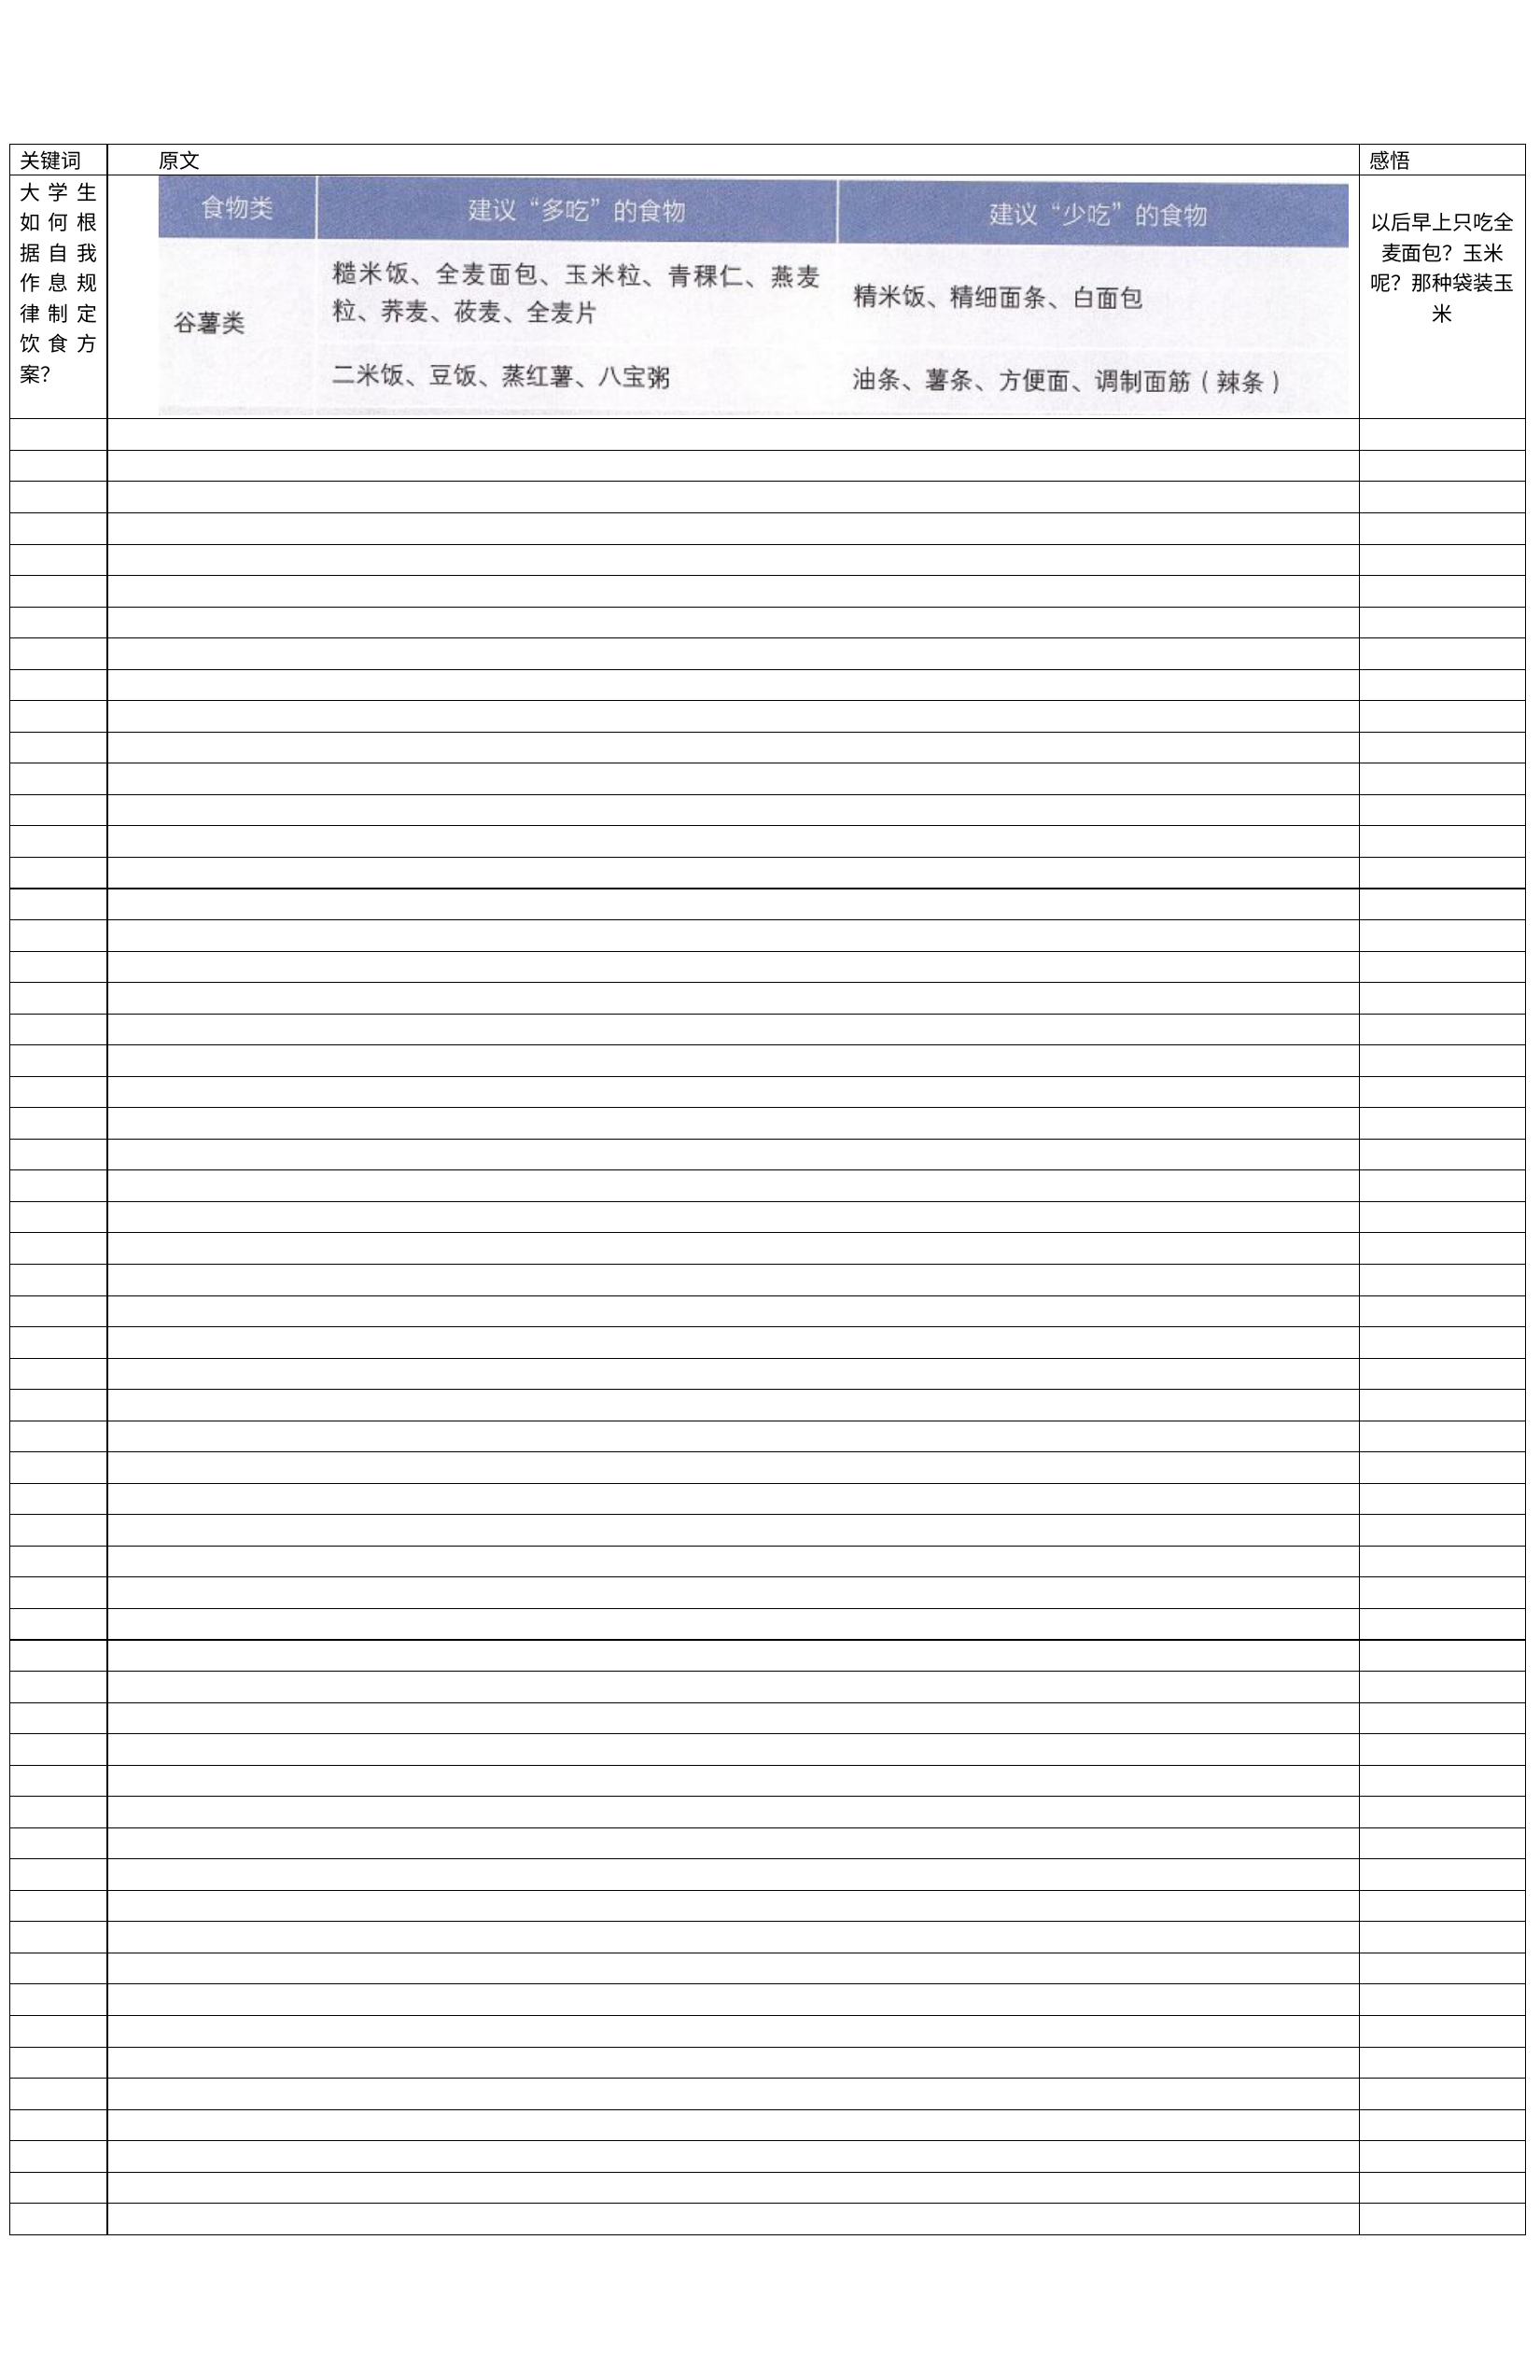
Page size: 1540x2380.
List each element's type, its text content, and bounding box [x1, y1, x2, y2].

table_cell [108, 920, 1359, 950]
table_cell [108, 1296, 1359, 1326]
table_cell [1360, 1170, 1525, 1201]
table_cell [108, 1984, 1359, 2015]
table_cell [10, 1547, 106, 1576]
table_cell [1360, 1108, 1525, 1139]
table_cell [108, 576, 1359, 606]
table_cell [108, 1891, 1359, 1921]
table_cell [1360, 638, 1525, 669]
table_cell [10, 1922, 106, 1953]
table_cell [1360, 1641, 1525, 1671]
table_cell [108, 1641, 1359, 1671]
table_cell [10, 1452, 106, 1483]
table_cell [1360, 482, 1525, 512]
table_cell [108, 1828, 1359, 1858]
table_cell [10, 1296, 106, 1326]
table_cell [10, 1265, 106, 1295]
table_cell [10, 733, 106, 763]
table_cell [108, 482, 1359, 512]
table_cell [1360, 1452, 1525, 1483]
table_cell [1360, 1797, 1525, 1827]
table_cell [10, 2204, 106, 2234]
table_cell [1360, 858, 1525, 888]
table_cell [1360, 1891, 1525, 1921]
table_cell [1360, 2079, 1525, 2108]
picture [158, 175, 1349, 415]
table_cell [10, 983, 106, 1014]
table_cell [108, 1953, 1359, 1983]
table_cell [108, 2110, 1359, 2140]
table_cell [1360, 545, 1525, 575]
table_cell [10, 451, 106, 481]
table_cell [108, 175, 1359, 418]
table_cell [10, 670, 106, 700]
table_cell [10, 1828, 106, 1858]
table_cell [108, 1609, 1359, 1639]
table_cell [108, 1672, 1359, 1701]
table_cell [1360, 451, 1525, 481]
table_cell [10, 1015, 106, 1044]
table_cell [108, 1045, 1359, 1076]
table_cell [1360, 1359, 1525, 1389]
table_cell [1360, 1140, 1525, 1169]
table_cell [10, 1577, 106, 1608]
table_cell [1360, 2204, 1525, 2234]
table_cell [108, 1170, 1359, 1201]
table_cell [10, 1077, 106, 1107]
table_cell [1360, 1672, 1525, 1701]
table_cell [108, 670, 1359, 700]
table_cell [108, 608, 1359, 637]
table_cell [10, 1891, 106, 1921]
table_cell [1360, 1828, 1525, 1858]
table_cell [108, 2173, 1359, 2203]
table_cell [108, 983, 1359, 1014]
table_cell [108, 858, 1359, 888]
table_cell [10, 2048, 106, 2078]
table_cell [10, 2016, 106, 2046]
table_cell 大学生如何根据自我作息规律制定饮食方案？ [10, 175, 106, 418]
table_cell [108, 1265, 1359, 1295]
table_cell [108, 952, 1359, 982]
table_cell [1360, 1859, 1525, 1890]
table_cell [10, 608, 106, 637]
table_cell [108, 1484, 1359, 1514]
table_cell [108, 638, 1359, 669]
table_cell [108, 1015, 1359, 1044]
table_cell [108, 1734, 1359, 1765]
table_cell [10, 1202, 106, 1232]
table_cell [1360, 795, 1525, 825]
table_cell [1360, 1327, 1525, 1357]
table_cell [10, 1609, 106, 1639]
table_cell [1360, 826, 1525, 857]
table_cell [108, 2141, 1359, 2172]
table_cell [1360, 2016, 1525, 2046]
table_cell [108, 733, 1359, 763]
table_cell [108, 545, 1359, 575]
table_cell [10, 1484, 106, 1514]
table_cell [10, 1703, 106, 1733]
table_cell [10, 1766, 106, 1796]
table_cell [108, 1077, 1359, 1107]
table_cell [108, 2048, 1359, 2078]
table_cell [10, 576, 106, 606]
table_cell [108, 2204, 1359, 2234]
table_cell [1360, 576, 1525, 606]
table_header 感悟 [1360, 145, 1525, 175]
table_cell [10, 2173, 106, 2203]
table_cell [10, 701, 106, 732]
table_cell [1360, 1484, 1525, 1514]
table_cell [108, 889, 1359, 919]
table_cell [10, 1984, 106, 2015]
table_cell [1360, 1953, 1525, 1983]
table_cell [1360, 1922, 1525, 1953]
table_cell [1360, 2173, 1525, 2203]
table_cell [108, 2079, 1359, 2108]
table_cell [10, 826, 106, 857]
table_cell 以后早上只吃全麦面包？玉米呢？那种袋装玉米 [1360, 175, 1525, 418]
table_cell [10, 920, 106, 950]
table_cell [10, 638, 106, 669]
table_cell [1360, 1577, 1525, 1608]
table_cell [10, 952, 106, 982]
table_cell [10, 1734, 106, 1765]
table_cell [1360, 2048, 1525, 2078]
table_cell [108, 1327, 1359, 1357]
table_cell [1360, 1077, 1525, 1107]
table_cell [108, 513, 1359, 543]
table_cell [10, 419, 106, 450]
table_cell [108, 1452, 1359, 1483]
table_cell [10, 1170, 106, 1201]
table_cell [1360, 670, 1525, 700]
table_cell [1360, 983, 1525, 1014]
table_cell [1360, 1202, 1525, 1232]
table_cell [1360, 1547, 1525, 1576]
table_cell [10, 1327, 106, 1357]
table_cell [1360, 733, 1525, 763]
table_cell [108, 1202, 1359, 1232]
table_cell [108, 1703, 1359, 1733]
table_cell [1360, 889, 1525, 919]
table_cell [10, 795, 106, 825]
table_cell [1360, 920, 1525, 950]
table_cell [10, 1672, 106, 1701]
table_cell [1360, 1045, 1525, 1076]
table_cell [1360, 1296, 1525, 1326]
table_cell [1360, 1421, 1525, 1451]
table_cell [108, 1359, 1359, 1389]
table_cell [10, 1641, 106, 1671]
table_cell [10, 1859, 106, 1890]
table_cell [108, 1390, 1359, 1421]
table_cell [108, 451, 1359, 481]
table_cell [10, 1421, 106, 1451]
table_cell [10, 1233, 106, 1264]
table_cell [108, 1859, 1359, 1890]
table_cell [10, 1515, 106, 1546]
table_cell [108, 1140, 1359, 1169]
table_cell [10, 763, 106, 794]
table_cell [1360, 763, 1525, 794]
table_cell [10, 513, 106, 543]
table_cell [10, 889, 106, 919]
table_cell [1360, 1015, 1525, 1044]
table_cell [10, 1108, 106, 1139]
table_cell [10, 545, 106, 575]
table_cell [108, 1797, 1359, 1827]
table_cell [10, 1953, 106, 1983]
table_header 关键词 [10, 145, 106, 175]
table_cell [10, 2079, 106, 2108]
table_cell [10, 482, 106, 512]
table_cell [1360, 513, 1525, 543]
table_cell [108, 1108, 1359, 1139]
table_cell [1360, 608, 1525, 637]
table_cell [1360, 1233, 1525, 1264]
table_cell [108, 763, 1359, 794]
table_cell [1360, 2110, 1525, 2140]
table_cell [108, 1922, 1359, 1953]
table_cell [10, 858, 106, 888]
table_cell [1360, 1766, 1525, 1796]
table_cell [10, 2141, 106, 2172]
table_cell [108, 826, 1359, 857]
table_cell [1360, 701, 1525, 732]
table_cell [1360, 419, 1525, 450]
table_cell [1360, 1265, 1525, 1295]
table_cell [1360, 1609, 1525, 1639]
table_cell [108, 1233, 1359, 1264]
table_cell [10, 1140, 106, 1169]
table_cell [1360, 1515, 1525, 1546]
table_cell [1360, 1984, 1525, 2015]
table_cell [10, 1390, 106, 1421]
table_cell [10, 1359, 106, 1389]
table_cell [10, 2110, 106, 2140]
table_cell [108, 701, 1359, 732]
table_cell [1360, 2141, 1525, 2172]
table_cell [1360, 952, 1525, 982]
table_cell [108, 1547, 1359, 1576]
table_cell [10, 1045, 106, 1076]
table_cell [1360, 1734, 1525, 1765]
table_header 原文 [108, 145, 1359, 175]
table_cell [1360, 1390, 1525, 1421]
table_cell [108, 1766, 1359, 1796]
table_cell [1360, 1703, 1525, 1733]
table_cell [108, 795, 1359, 825]
table_cell [108, 1421, 1359, 1451]
table_cell [108, 1577, 1359, 1608]
table_cell [108, 419, 1359, 450]
table_cell [108, 2016, 1359, 2046]
table_cell [10, 1797, 106, 1827]
table_cell [108, 1515, 1359, 1546]
